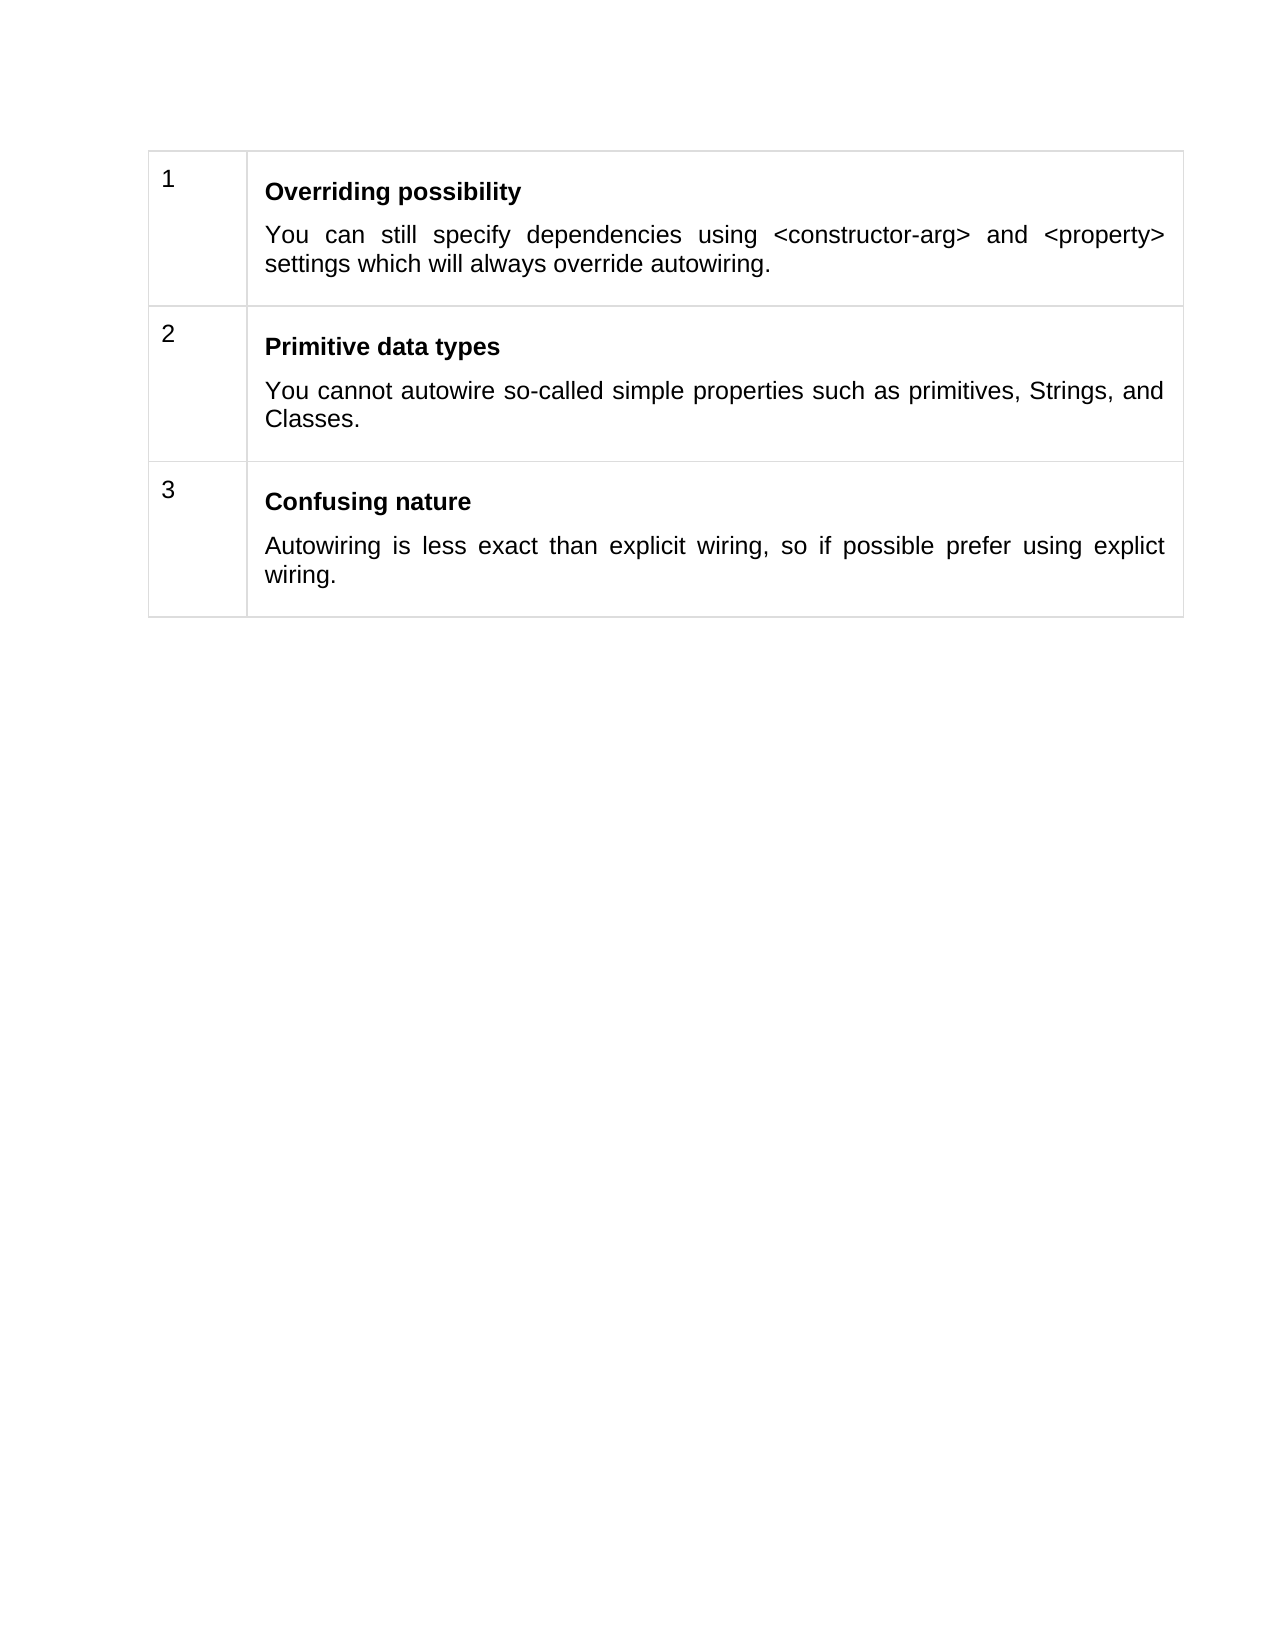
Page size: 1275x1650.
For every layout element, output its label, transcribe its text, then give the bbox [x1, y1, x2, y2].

table_cell 3 [149, 462, 246, 616]
table_cell 1 [149, 152, 246, 305]
table_cell Overriding possibility You can still specify dependencies using <constructor-arg> and <property> settings which will always override autowiring. [248, 152, 1183, 305]
table_cell Primitive data types You cannot autowire so-called simple properties such as primitives, Strings, and Classes. [248, 307, 1183, 461]
table_cell 2 [149, 307, 246, 461]
table_cell Confusing nature Autowiring is less exact than explicit wiring, so if possible prefer using explict wiring. [248, 462, 1183, 616]
